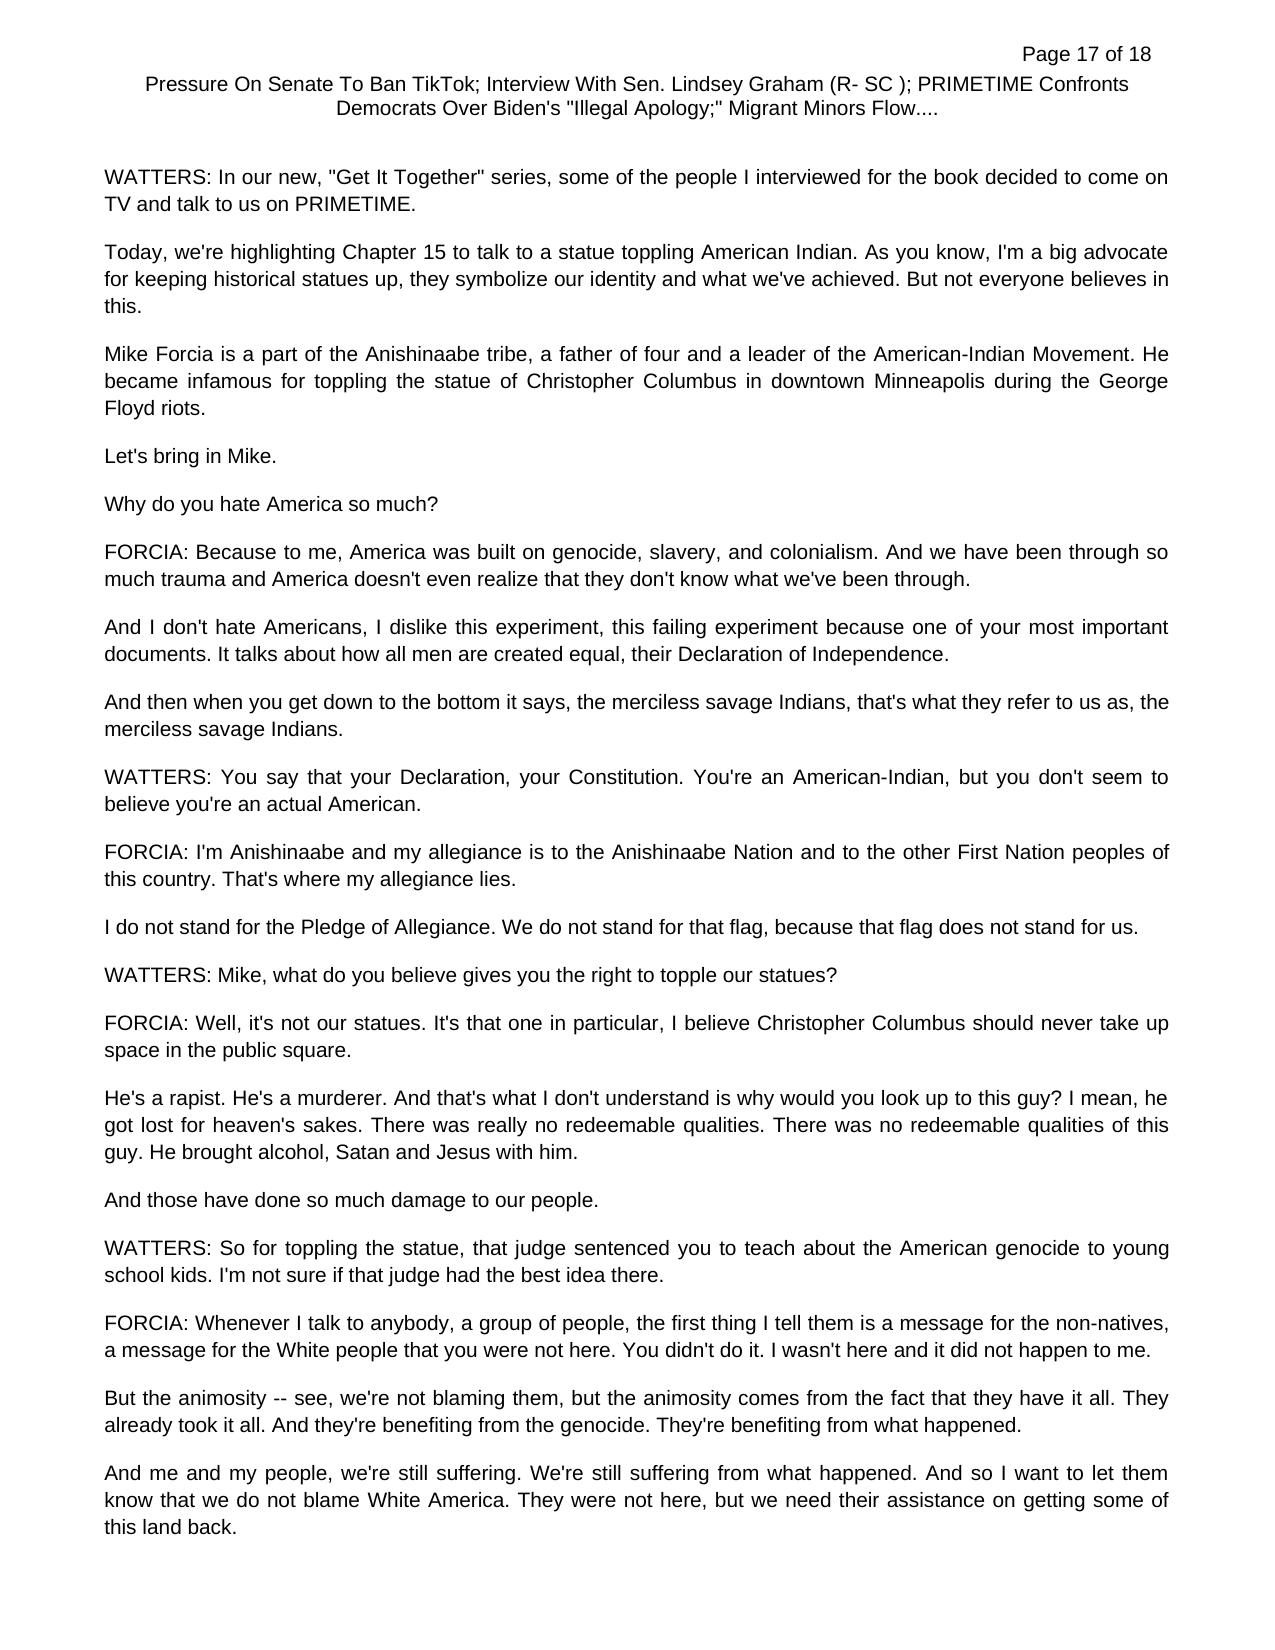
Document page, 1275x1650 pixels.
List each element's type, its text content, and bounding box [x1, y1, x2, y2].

text WATTERS: In our new, "Get It Together" series, some of the people I interviewed for the book decided to come on TV and talk to us on PRIMETIME. [104, 161, 1171, 216]
text And those have done so much damage to our people. [104, 1184, 1171, 1211]
text Today, we're highlighting Chapter 15 to talk to a statue toppling American Indian. As you know, I'm a big advocate for keeping historical statues up, they symbolize our identity and what we've achieved. But not everyone believes in this. [104, 236, 1171, 318]
text I do not stand for the Pledge of Allegiance. We do not stand for that flag, because that flag does not stand for us. [104, 911, 1171, 938]
text FORCIA: Whenever I talk to anybody, a group of people, the first thing I tell them is a message for the non-natives, a message for the White people that you were not here. You didn't do it. I wasn't here and it did not happen to me. [104, 1307, 1171, 1361]
text And then when you get down to the bottom it says, the merciless savage Indians, that's what they refer to us as, the merciless savage Indians. [104, 686, 1171, 741]
text And I don't hate Americans, I dislike this experiment, this failing experiment because one of your most important documents. It talks about how all men are created equal, their Declaration of Independence. [104, 611, 1171, 666]
text He's a rapist. He's a murderer. And that's what I don't understand is why would you look up to this guy? I mean, he got lost for heaven's sakes. There was really no redeemable qualities. There was no redeemable qualities of this guy. He brought alcohol, Satan and Jesus with him. [104, 1082, 1171, 1163]
text WATTERS: Mike, what do you believe gives you the right to topple our statues? [104, 959, 1171, 986]
text FORCIA: I'm Anishinaabe and my allegiance is to the Anishinaabe Nation and to the other First Nation peoples of this country. That's where my allegiance lies. [104, 836, 1171, 891]
text Mike Forcia is a part of the Anishinaabe tribe, a father of four and a leader of the American-Indian Movement. He became infamous for toppling the statue of Christopher Columbus in downtown Minneapolis during the George Floyd riots. [104, 338, 1171, 420]
text FORCIA: Well, it's not our statues. It's that one in particular, I believe Christopher Columbus should never take up space in the public square. [104, 1007, 1171, 1061]
text Let's bring in Mike. [104, 441, 1171, 468]
text But the animosity -- see, we're not blaming them, but the animosity comes from the fact that they have it all. They already took it all. And they're benefiting from the genocide. They're benefiting from what happened. [104, 1382, 1171, 1436]
text FORCIA: Because to me, America was built on genocide, slavery, and colonialism. And we have been through so much trauma and America doesn't even realize that they don't know what we've been through. [104, 536, 1171, 591]
text And me and my people, we're still suffering. We're still suffering from what happened. And so I want to let them know that we do not blame White America. They were not here, but we need their assistance on getting some of this land back. [104, 1457, 1171, 1538]
text WATTERS: So for toppling the statue, that judge sentenced you to teach about the American genocide to young school kids. I'm not sure if that judge had the best idea there. [104, 1232, 1171, 1286]
text Why do you hate America so much? [104, 488, 1171, 516]
text WATTERS: You say that your Declaration, your Constitution. You're an American-Indian, but you don't seem to believe you're an actual American. [104, 761, 1171, 816]
